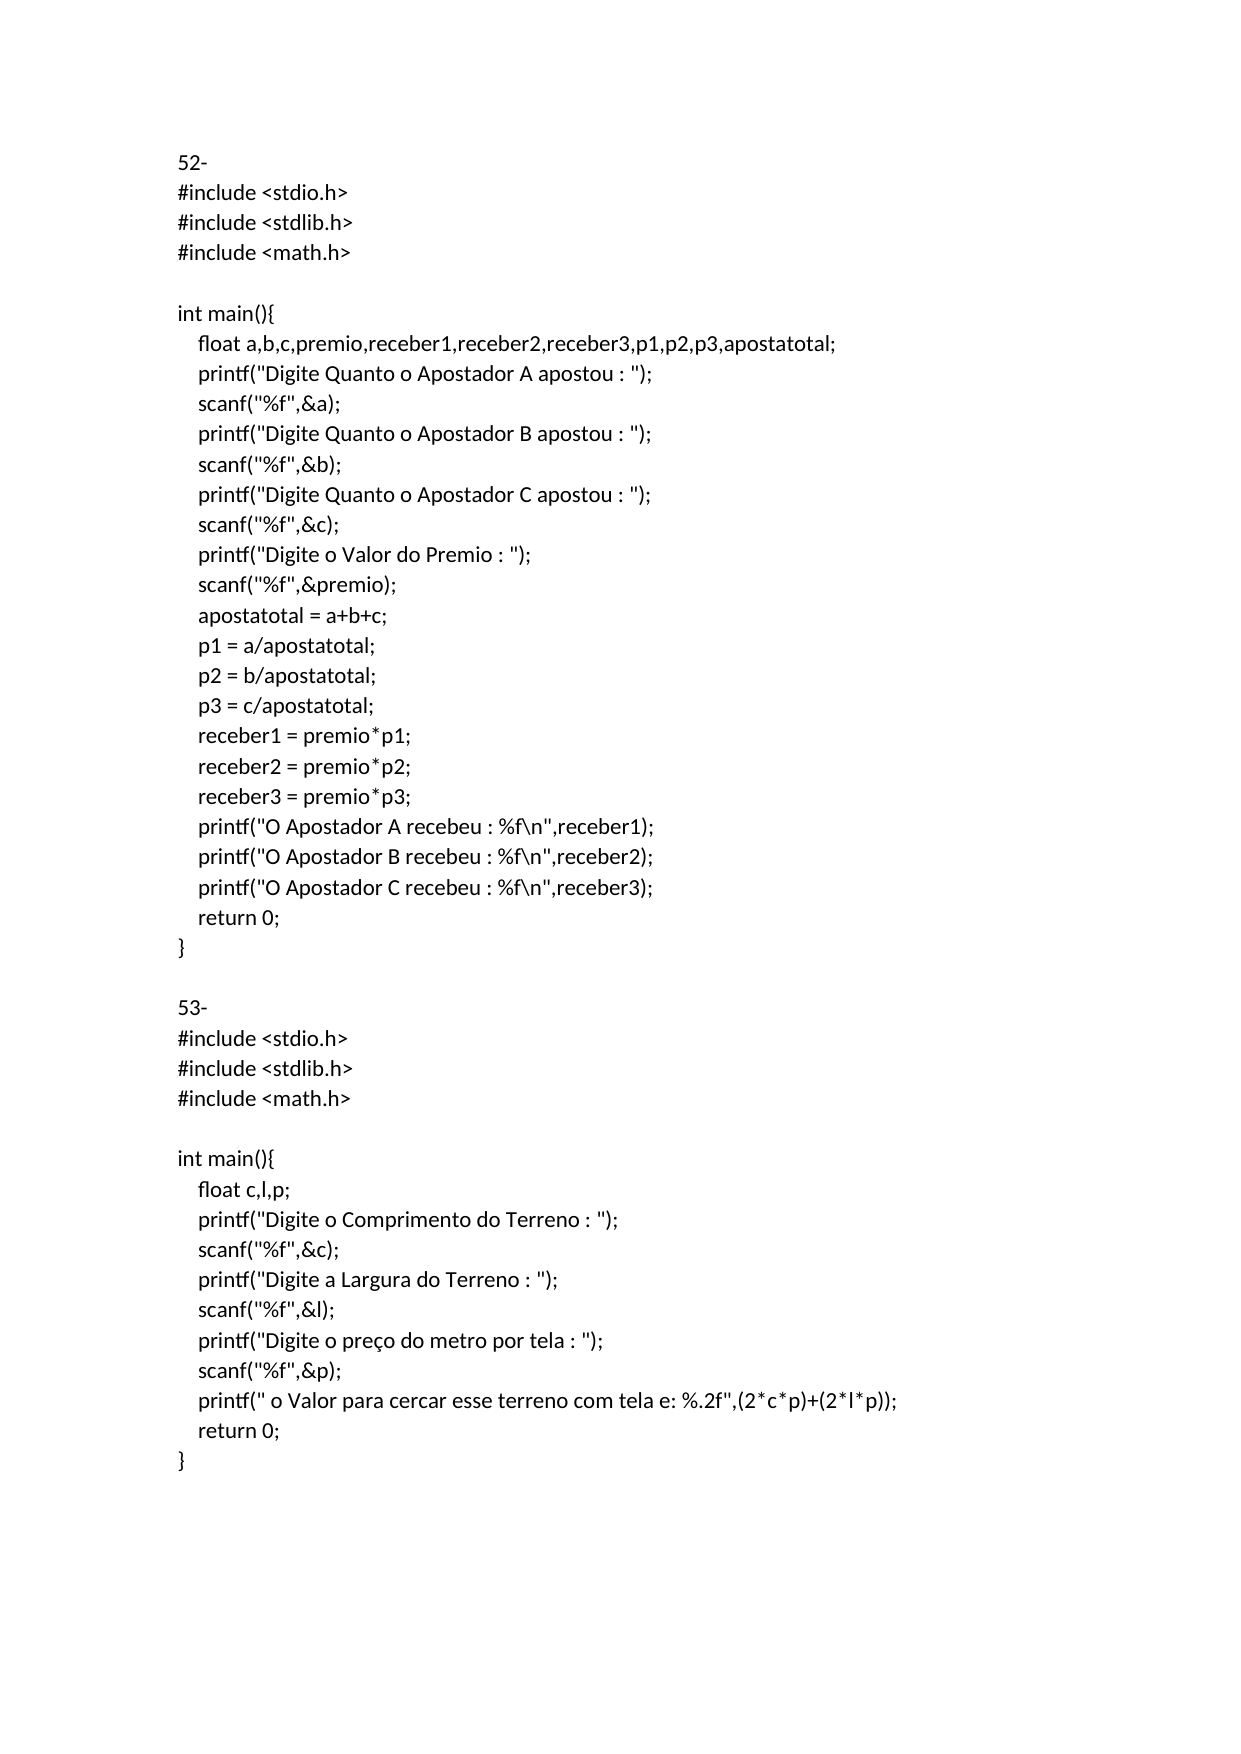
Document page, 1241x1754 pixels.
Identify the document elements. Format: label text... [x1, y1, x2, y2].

text apostatotal = a+b+c; [177, 601, 1063, 629]
text 53- [177, 993, 1063, 1021]
text int main(){ [177, 1144, 1063, 1172]
text printf("Digite o Valor do Premio : "); [177, 540, 1063, 568]
text #include <math.h> [177, 1084, 1063, 1112]
text #include <stdlib.h> [177, 208, 1063, 236]
text printf("O Apostador A recebeu : %f\n",receber1); [177, 812, 1063, 840]
text p2 = b/apostatotal; [177, 661, 1063, 689]
text scanf("%f",&p); [177, 1356, 1063, 1384]
text printf("Digite Quanto o Apostador C apostou : "); [177, 480, 1063, 508]
text receber3 = premio*p3; [177, 782, 1063, 810]
text scanf("%f",&c); [177, 1235, 1063, 1263]
text printf("Digite o Comprimento do Terreno : "); [177, 1205, 1063, 1233]
text printf("Digite Quanto o Apostador B apostou : "); [177, 419, 1063, 447]
text return 0; [177, 903, 1063, 931]
text scanf("%f",&c); [177, 510, 1063, 538]
text scanf("%f",&l); [177, 1296, 1063, 1323]
text printf("O Apostador B recebeu : %f\n",receber2); [177, 842, 1063, 870]
text float c,l,p; [177, 1175, 1063, 1203]
text scanf("%f",&b); [177, 450, 1063, 478]
text #include <stdio.h> [177, 1024, 1063, 1052]
text } [177, 1447, 1063, 1474]
text printf(" o Valor para cercar esse terreno com tela e: %.2f",(2*c*p)+(2*l*p)); [177, 1386, 1063, 1414]
text scanf("%f",&a); [177, 389, 1063, 417]
text p1 = a/apostatotal; [177, 631, 1063, 659]
text printf("Digite a Largura do Terreno : "); [177, 1265, 1063, 1293]
text receber1 = premio*p1; [177, 722, 1063, 749]
text p3 = c/apostatotal; [177, 691, 1063, 719]
text float a,b,c,premio,receber1,receber2,receber3,p1,p2,p3,apostatotal; [177, 329, 1063, 357]
text printf("Digite o preço do metro por tela : "); [177, 1326, 1063, 1354]
text #include <stdlib.h> [177, 1054, 1063, 1082]
text printf("O Apostador C recebeu : %f\n",receber3); [177, 873, 1063, 901]
text printf("Digite Quanto o Apostador A apostou : "); [177, 359, 1063, 387]
text #include <stdio.h> [177, 178, 1063, 206]
text receber2 = premio*p2; [177, 752, 1063, 780]
text scanf("%f",&premio); [177, 571, 1063, 598]
text 52- [177, 148, 1063, 176]
text return 0; [177, 1416, 1063, 1444]
text #include <math.h> [177, 238, 1063, 266]
text int main(){ [177, 299, 1063, 327]
text } [177, 933, 1063, 961]
